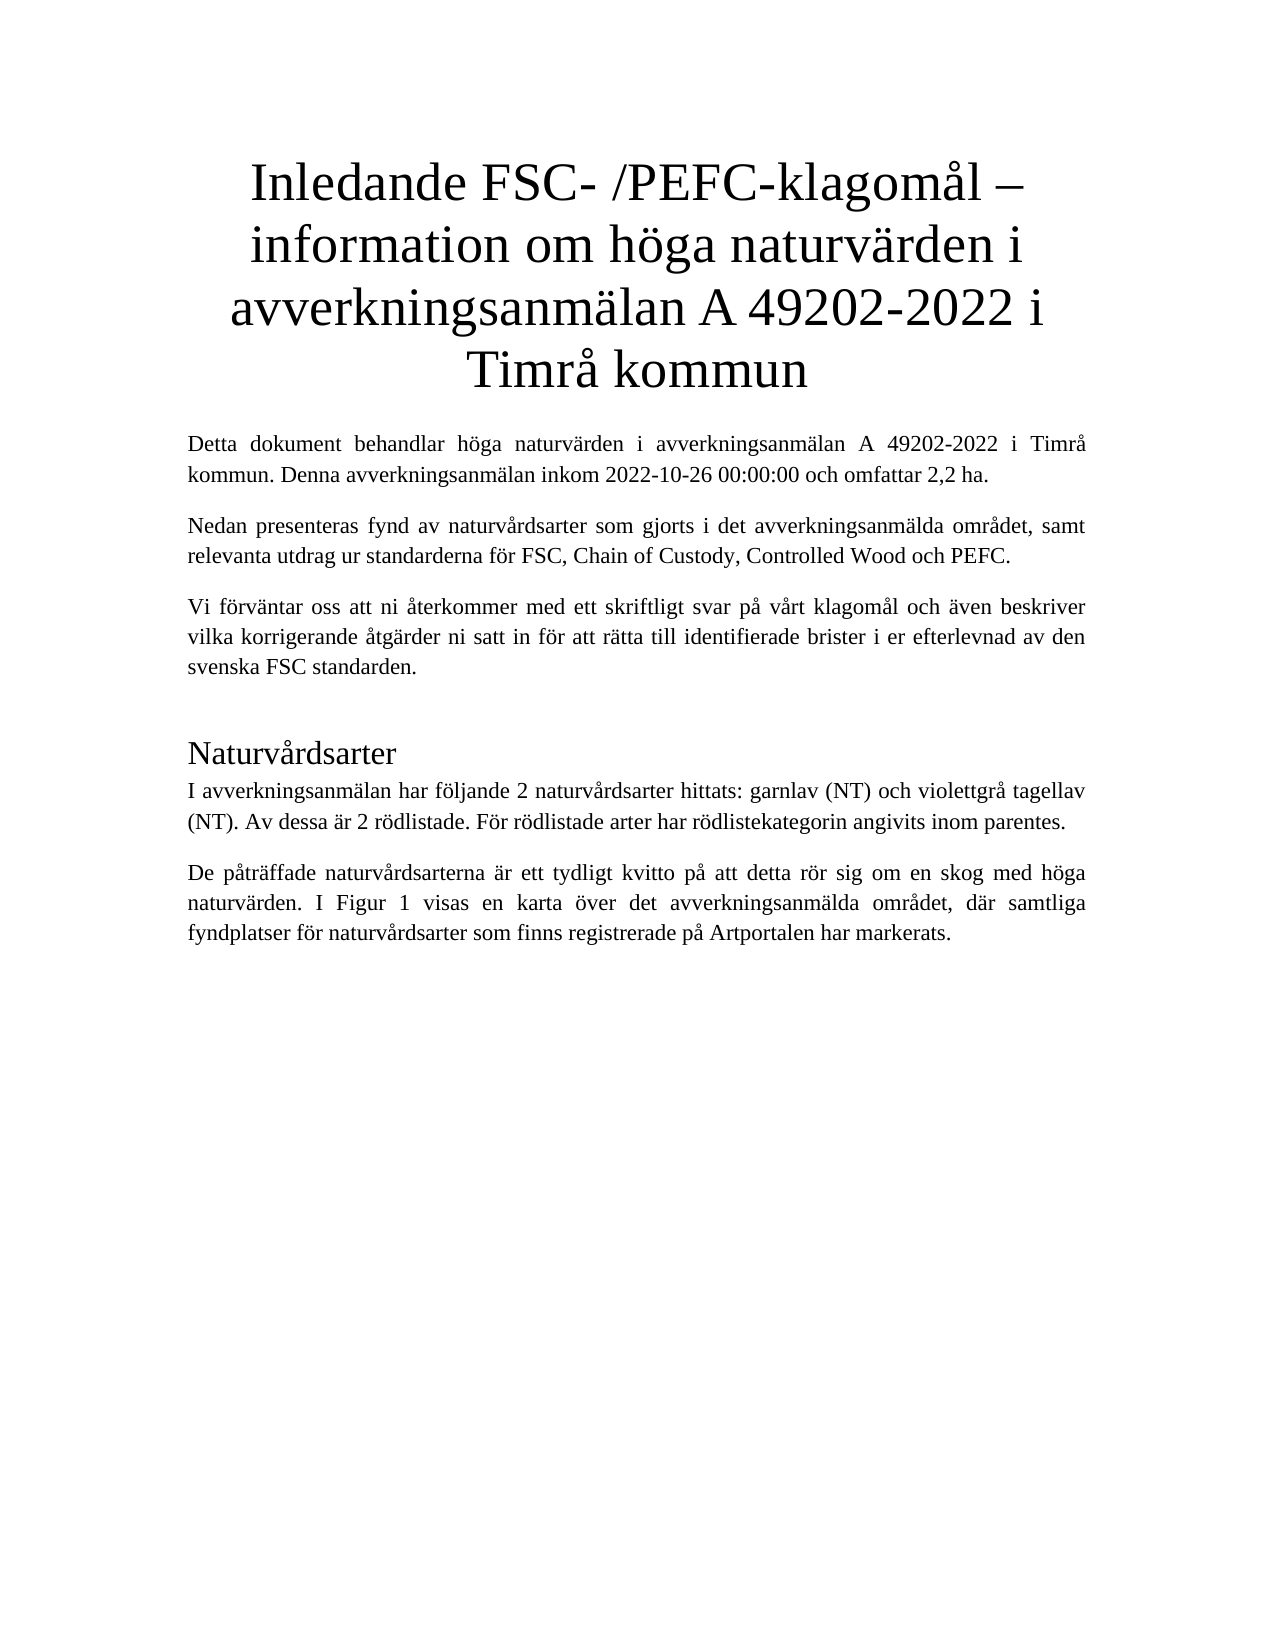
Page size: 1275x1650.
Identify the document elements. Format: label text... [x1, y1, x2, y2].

text Nedan presenteras fynd av naturvårdsarter som gjorts i det avverkningsanmälda området, samt relevanta utdrag ur standarderna för FSC, Chain of Custody, Controlled Wood och PEFC. [187, 512, 1087, 568]
text I avverkningsanmälan har följande 2 naturvårdsarter hittats: garnlav (NT) och violettgrå tagellav (NT). Av dessa är 2 rödlistade. För rödlistade arter har rödlistekategorin angivits inom parentes. [187, 778, 1087, 834]
text Vi förväntar oss att ni återkommer med ett skriftligt svar på vårt klagomål och även beskriver vilka korrigerande åtgärder ni satt in för att rätta till identifierade brister i er efterlevnad av den svenska FSC standarden. [187, 593, 1087, 680]
title Inledande FSC- /PEFC-klagomål – information om höga naturvärden i avverkningsanmälan A 49202-2022 i Timrå kommun [187, 150, 1087, 399]
text De påträffade naturvårdsarterna är ett tydligt kvitto på att detta rör sig om en skog med höga naturvärden. I Figur 1 visas en karta över det avverkningsanmälda området, där samtliga fyndplatser för naturvårdsarter som finns registrerade på Artportalen har markerats. [187, 859, 1087, 946]
text Detta dokument behandlar höga naturvärden i avverkningsanmälan A 49202-2022 i Timrå kommun. Denna avverkningsanmälan inkom 2022-10-26 00:00:00 och omfattar 2,2 ha. [187, 430, 1087, 487]
subtitle Naturvårdsarter [187, 733, 1087, 772]
